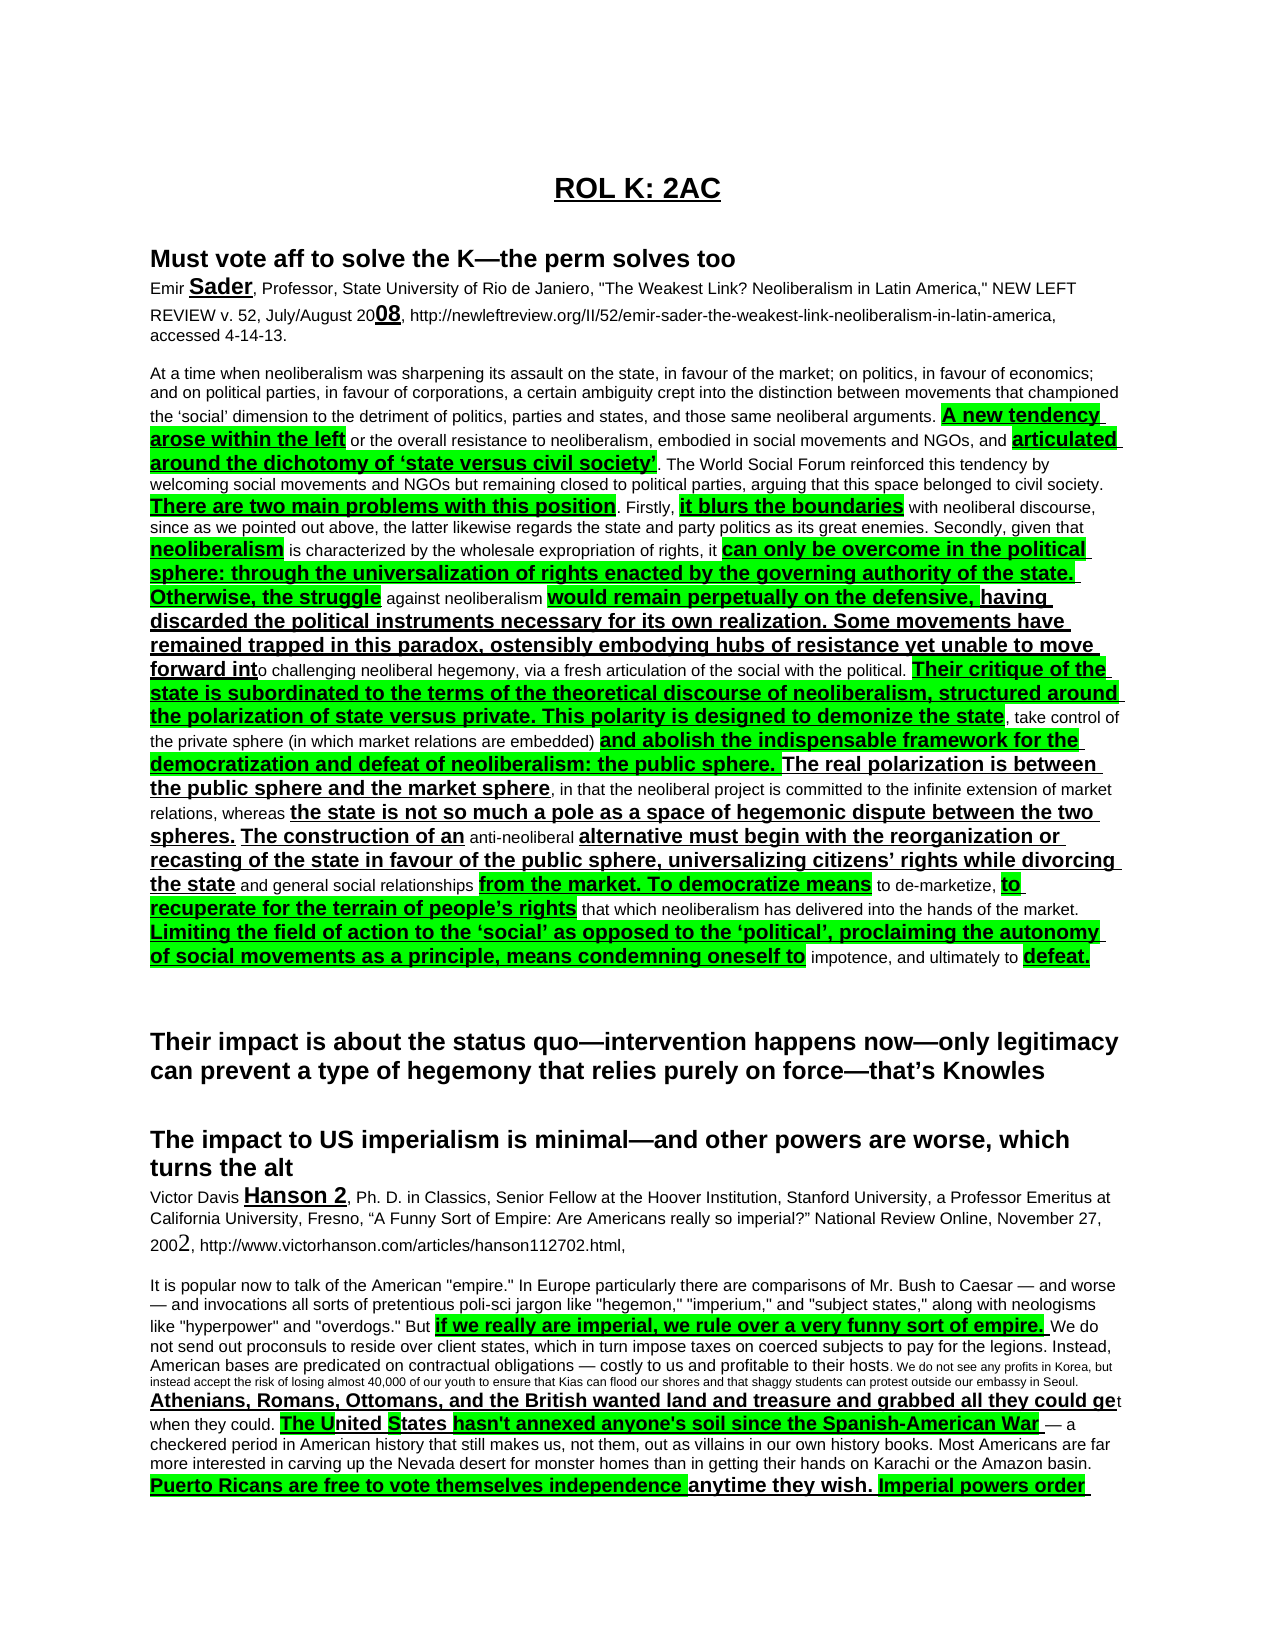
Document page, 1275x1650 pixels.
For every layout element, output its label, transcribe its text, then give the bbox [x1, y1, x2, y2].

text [150, 1276, 1125, 1497]
text Must vote aff to solve the K—the perm solves too [150, 244, 1125, 273]
text Their impact is about the status quo—intervention happens now—only legitimacy can prevent a type of hegemony that relies purely on force—that’s Knowles [150, 1027, 1125, 1084]
text Emir Sader, Professor, State University of Rio de Janiero, "The Weakest Link? Neoliberalism in Latin America," NEW LEFT REVIEW v. 52, July/August 2008, http://newleftreview.org/II/52/emir-sader-the-weakest-link-neoliberalism-in-latin-america, accessed 4-14-13. [150, 273, 1125, 345]
text ROL K: 2AC [150, 171, 1125, 204]
text Victor Davis Hanson 2, Ph. D. in Classics, Senior Fellow at the Hoover Institution, Stanford University, a Professor Emeritus at California University, Fresno, “A Funny Sort of Empire: Are Americans really so imperial?” National Review Online, November 27, 2002, http://www.victorhanson.com/articles/hanson112702.html, [150, 1182, 1125, 1256]
text At a time when neoliberalism was sharpening its assault on the state, in favour of the market; on politics, in favour of economics; and on political parties, in favour of corporations, a certain ambiguity crept into the distinction between movements that championed the ‘social’ dimension to the detriment of politics, parties and states, and those same neoliberal arguments. A new tendency arose within the left or the overall resistance to neoliberalism, embodied in social movements and NGOs, and articulated around the dichotomy of ‘state versus civil society’. The World Social Forum reinforced this tendency by welcoming social movements and NGOs but remaining closed to political parties, arguing that this space belonged to civil society. There are two main problems with this position. Firstly, it blurs the boundaries with neoliberal discourse, since as we pointed out above, the latter likewise regards the state and party politics as its great enemies. Secondly, given that neoliberalism is characterized by the wholesale expropriation of rights, it can only be overcome in the political sphere: through the universalization of rights enacted by the governing authority of the state. Otherwise, the struggle against neoliberalism would remain perpetually on the defensive, having discarded the political instruments necessary for its own realization. Some movements have remained trapped in this paradox, ostensibly embodying hubs of resistance yet unable to move forward into challenging neoliberal hegemony, via a fresh articulation of the social with the political. Their critique of the state is subordinated to the terms of the theoretical discourse of neoliberalism, structured around the polarization of state versus private. This polarity is designed to demonize the state, take control of the private sphere (in which market relations are embedded) and abolish the indispensable framework for the democratization and defeat of neoliberalism: the public sphere. The real polarization is between the public sphere and the market sphere, in that the neoliberal project is committed to the infinite extension of market relations, whereas the state is not so much a pole as a space of hegemonic dispute between the two spheres. The construction of an anti-neoliberal alternative must begin with the reorganization or recasting of the state in favour of the public sphere, universalizing citizens’ rights while divorcing the state and general social relationships from the market. To democratize means to de-marketize, to recuperate for the terrain of people’s rights that which neoliberalism has delivered into the hands of the market. Limiting the field of action to the ‘social’ as opposed to the ‘political’, proclaiming the autonomy of social movements as a principle, means condemning oneself to impotence, and ultimately to defeat. [150, 364, 1125, 701]
text At a time when neoliberalism was sharpening its assault on the state, in favour of the market; on politics, in favour of economics; and on political parties, in favour of corporations, a certain ambiguity crept into the distinction between movements that championed the ‘social’ dimension to the detriment of politics, parties and states, and those same neoliberal arguments. A new tendency arose within the left or the overall resistance to neoliberalism, embodied in social movements and NGOs, and articulated around the dichotomy of ‘state versus civil society’. The World Social Forum reinforced this tendency by welcoming social movements and NGOs but remaining closed to political parties, arguing that this space belonged to civil society. There are two main problems with this position. Firstly, it blurs the boundaries with neoliberal discourse, since as we pointed out above, the latter likewise regards the state and party politics as its great enemies. Secondly, given that neoliberalism is characterized by the wholesale expropriation of rights, it can only be overcome in the political sphere: through the universalization of rights enacted by the governing authority of the state. Otherwise, the struggle against neoliberalism would remain perpetually on the defensive, having discarded the political instruments necessary for its own realization. Some movements have remained trapped in this paradox, ostensibly embodying hubs of resistance yet unable to move forward into challenging neoliberal hegemony, via a fresh articulation of the social with the political. Their critique of the state is subordinated to the terms of the theoretical discourse of neoliberalism, structured around the polarization of state versus private. This polarity is designed to demonize the state, take control of the private sphere (in which market relations are embedded) and abolish the indispensable framework for the democratization and defeat of neoliberalism: the public sphere. The real polarization is between the public sphere and the market sphere, in that the neoliberal project is committed to the infinite extension of market relations, whereas the state is not so much a pole as a space of hegemonic dispute between the two spheres. The construction of an anti-neoliberal alternative must begin with the reorganization or recasting of the state in favour of the public sphere, universalizing citizens’ rights while divorcing the state and general social relationships from the market. To democratize means to de-marketize, to recuperate for the terrain of people’s rights that which neoliberalism has delivered into the hands of the market. Limiting the field of action to the ‘social’ as opposed to the ‘political’, proclaiming the autonomy of social movements as a principle, means condemning oneself to impotence, and ultimately to defeat. [150, 702, 1125, 968]
text The impact to US imperialism is minimal—and other powers are worse, which turns the alt [150, 1124, 1125, 1182]
